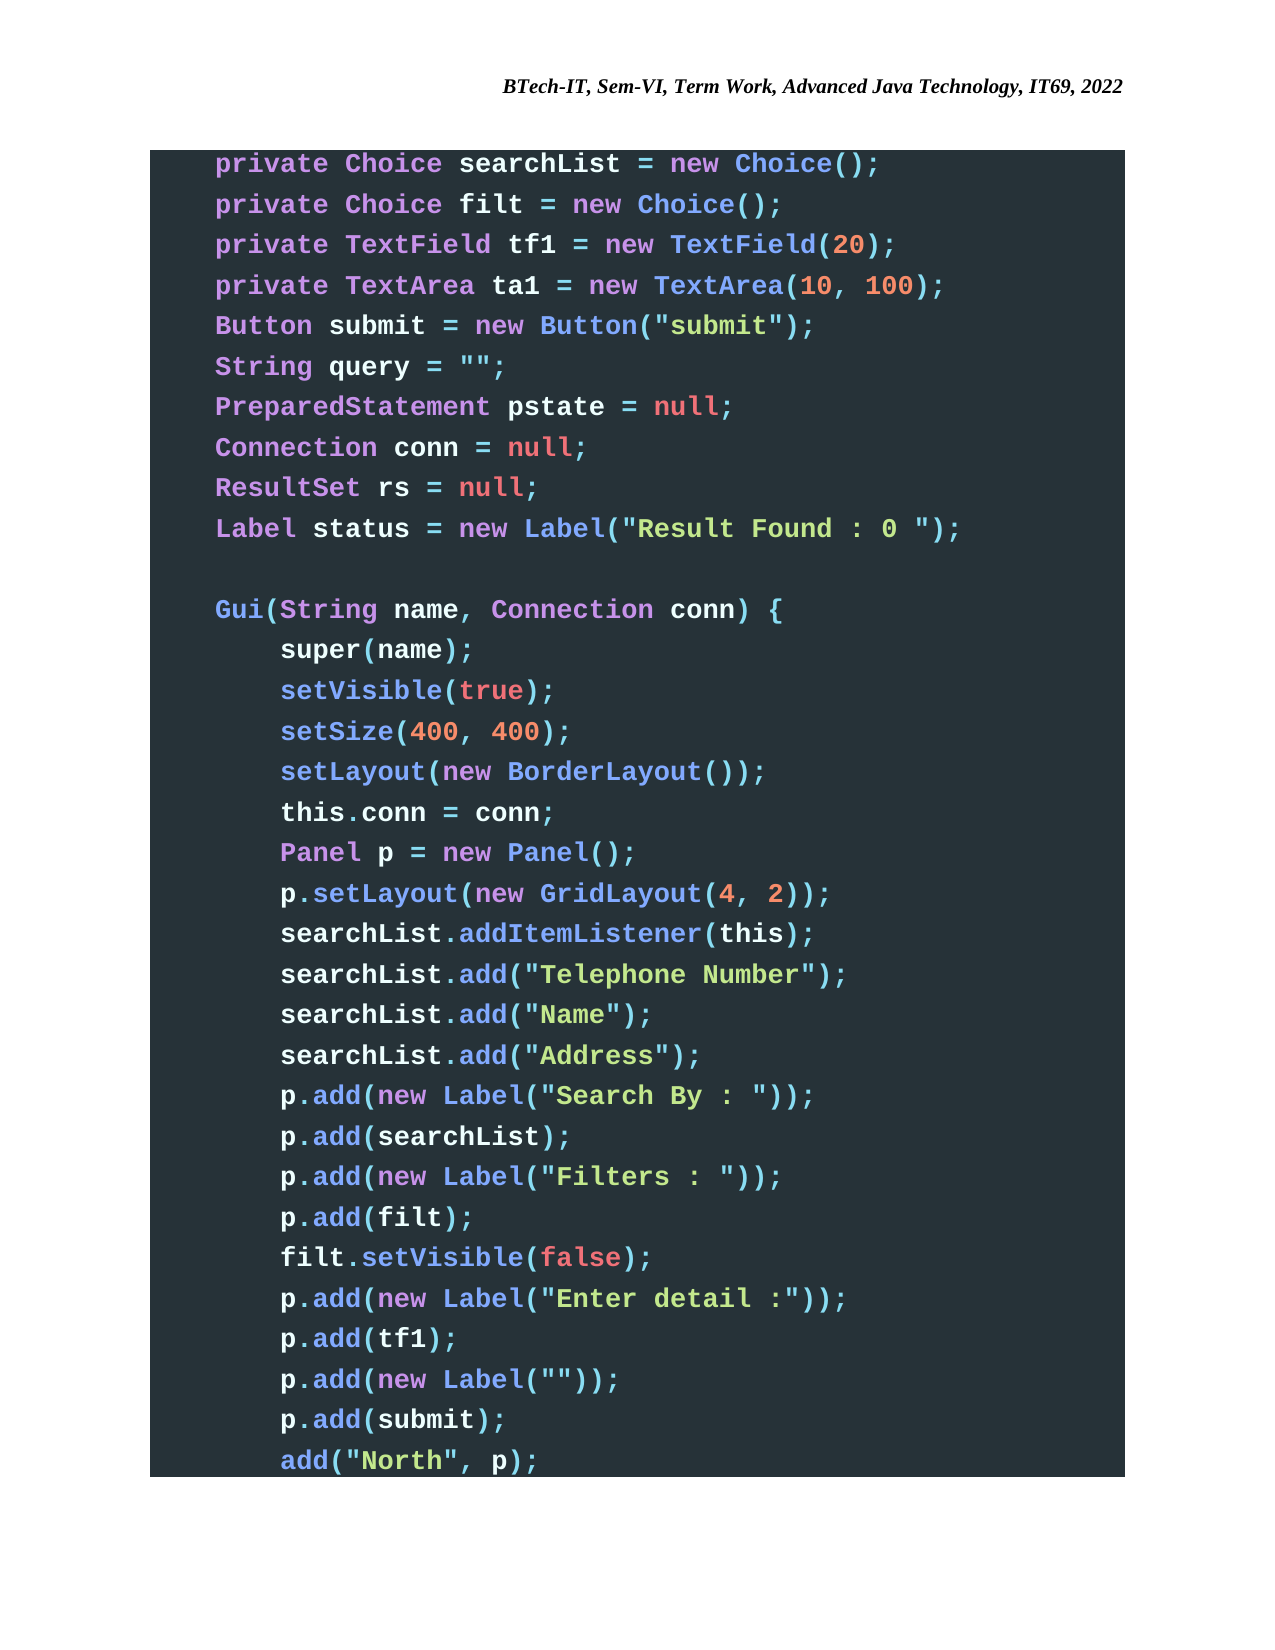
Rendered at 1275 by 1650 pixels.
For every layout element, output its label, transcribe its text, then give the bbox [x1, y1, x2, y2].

text Panel p = new Panel(); [150, 839, 1125, 869]
text p.add(new Label("Search By : ")); [150, 1082, 1125, 1113]
text searchList.add("Telephone Number"); [150, 960, 1125, 991]
text Label status = new Label("Result Found : 0 "); [150, 515, 1125, 545]
text searchList.add("Address"); [150, 1041, 1125, 1072]
text PreparedStatement pstate = null; [150, 393, 1125, 424]
text super(name); [150, 636, 1125, 667]
text setLayout(new BorderLayout()); [150, 758, 1125, 788]
text setVisible(true); [150, 677, 1125, 707]
text p.add(new Label("Filters : ")); [150, 1163, 1125, 1194]
text Gui(String name, Connection conn) { [150, 596, 1125, 626]
text private TextArea ta1 = new TextArea(10, 100); [150, 272, 1125, 302]
text p.setLayout(new GridLayout(4, 2)); [150, 879, 1125, 910]
text this.conn = conn; [150, 798, 1125, 829]
text private TextField tf1 = new TextField(20); [150, 231, 1125, 262]
text p.add(filt); [150, 1203, 1125, 1234]
text Button submit = new Button("submit"); [150, 312, 1125, 343]
text searchList.addItemListener(this); [150, 920, 1125, 951]
text add("North", p); [150, 1447, 1125, 1477]
text p.add(new Label("Enter detail :")); [150, 1284, 1125, 1315]
text String query = ""; [150, 353, 1125, 383]
text private Choice searchList = new Choice(); [150, 150, 1125, 181]
text searchList.add("Name"); [150, 1001, 1125, 1032]
text Connection conn = null; [150, 434, 1125, 464]
text p.add(submit); [150, 1406, 1125, 1437]
text private Choice filt = new Choice(); [150, 191, 1125, 221]
text setSize(400, 400); [150, 717, 1125, 748]
text p.add(tf1); [150, 1325, 1125, 1356]
text p.add(new Label("")); [150, 1366, 1125, 1396]
text p.add(searchList); [150, 1122, 1125, 1153]
text filt.setVisible(false); [150, 1244, 1125, 1275]
text ResultSet rs = null; [150, 474, 1125, 505]
